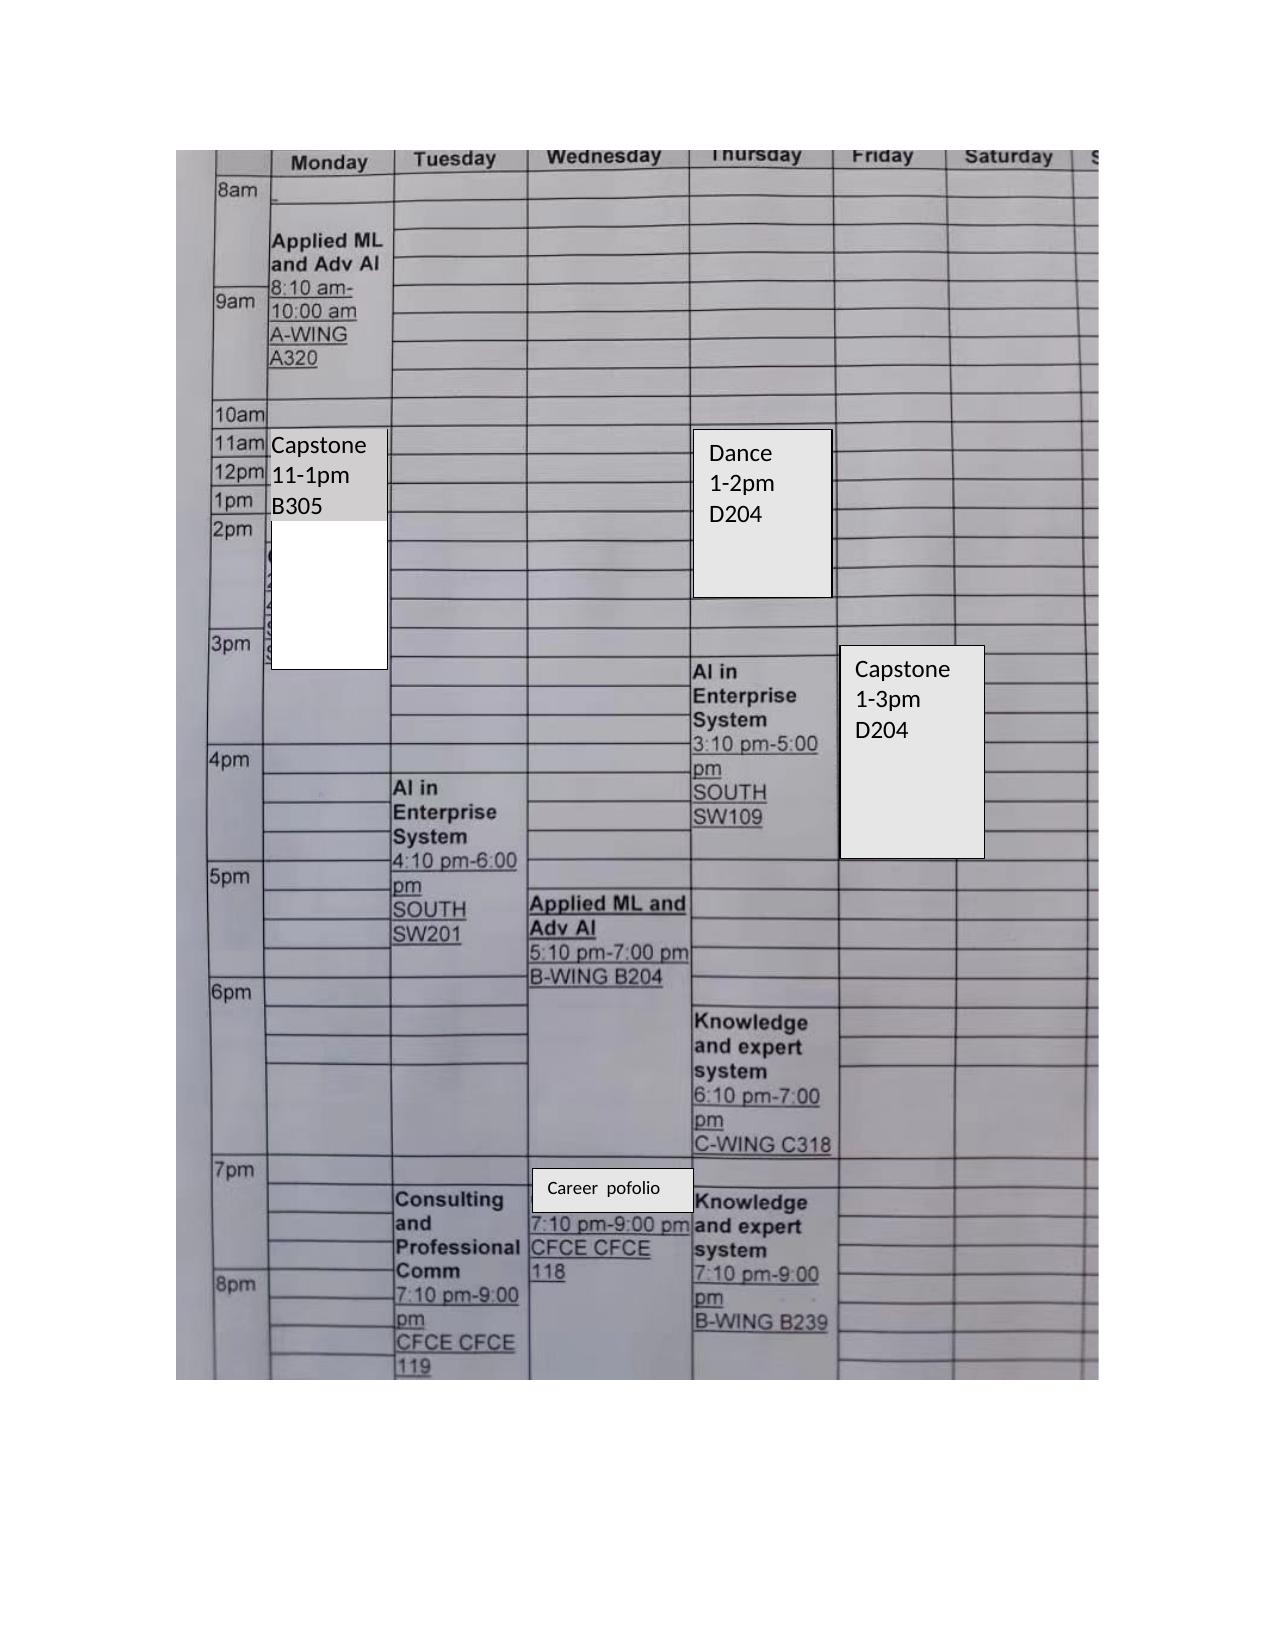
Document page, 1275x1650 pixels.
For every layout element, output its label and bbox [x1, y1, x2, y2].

picture [176, 150, 1099, 1380]
